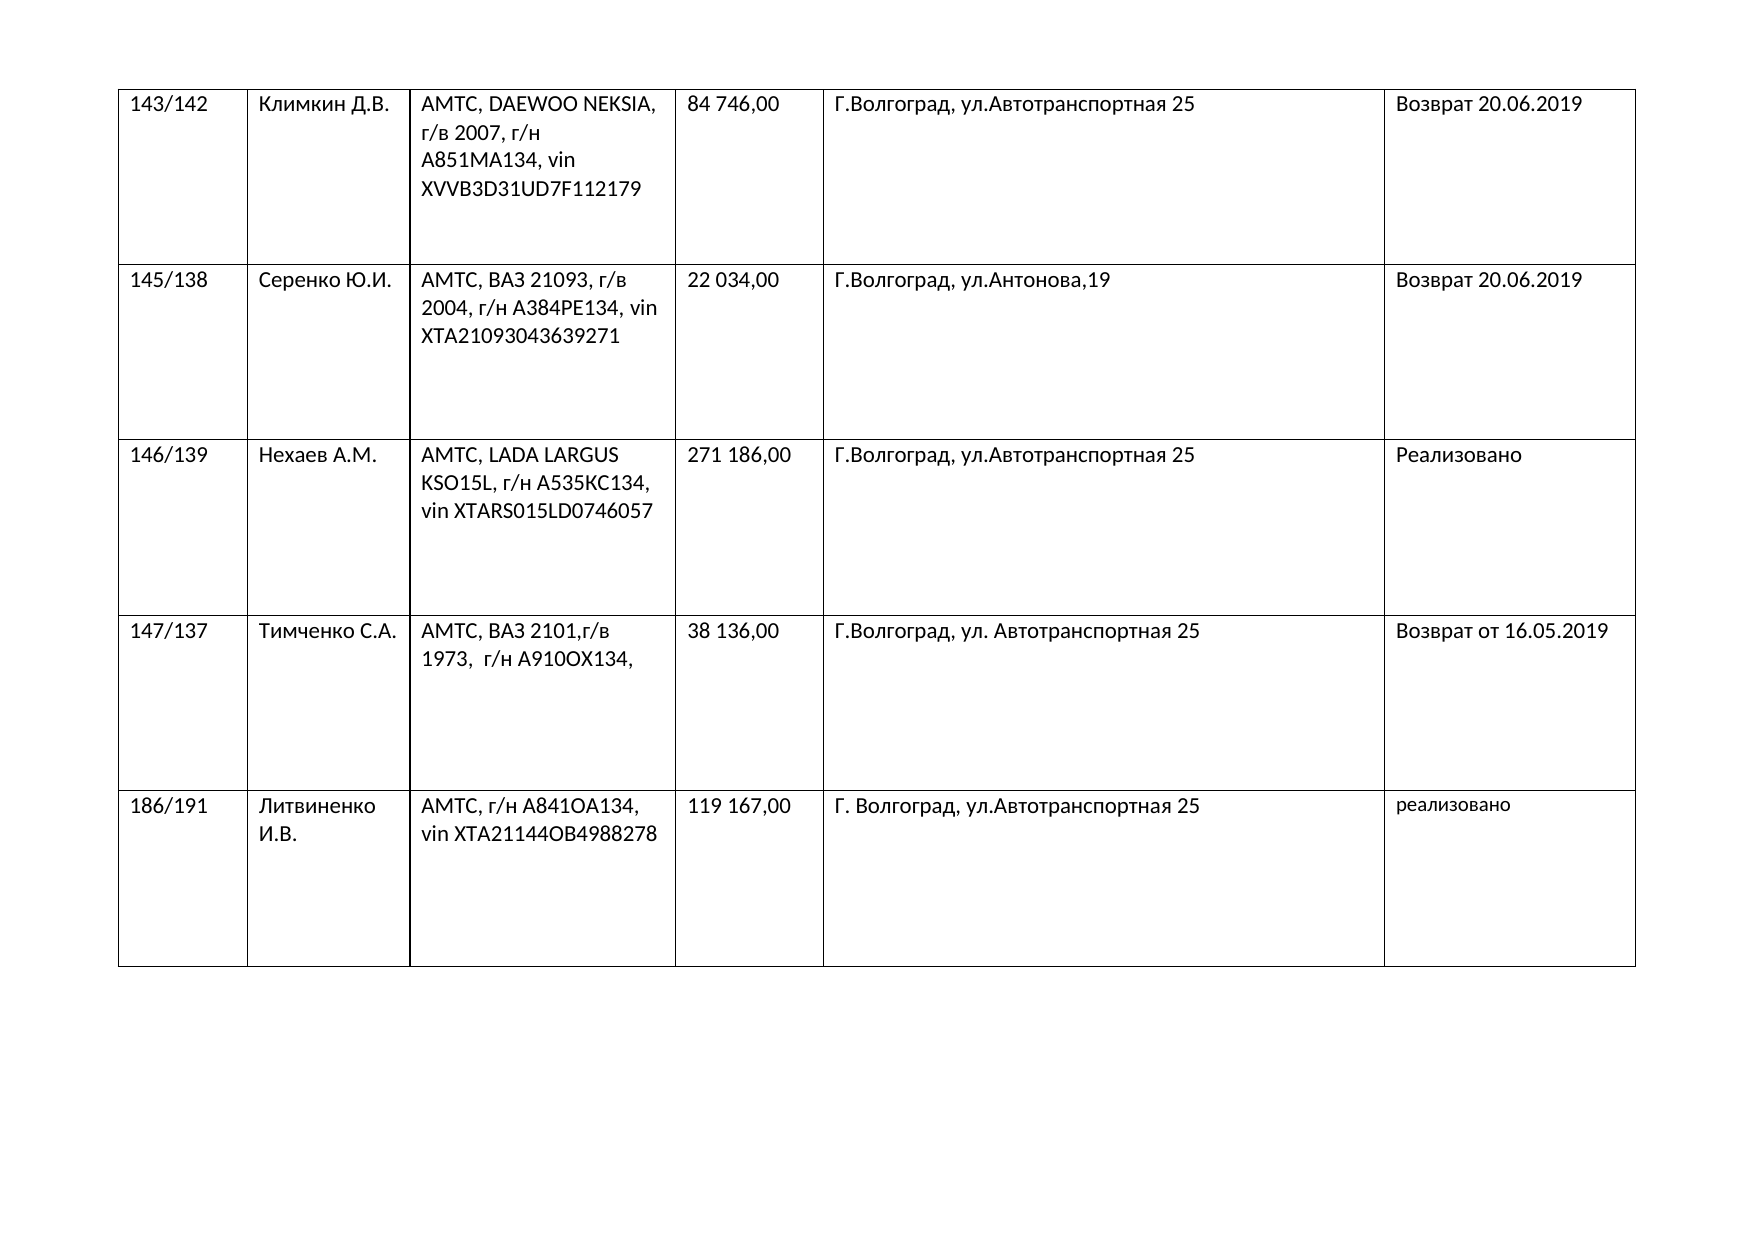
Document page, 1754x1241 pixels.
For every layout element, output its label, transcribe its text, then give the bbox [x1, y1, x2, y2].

table_cell АМТС, ВАЗ 2101,г/в 1973, г/н А910ОХ134, [411, 616, 675, 790]
table_cell 22 034,00 [676, 265, 823, 439]
table_cell 119 167,00 [676, 791, 823, 966]
table_cell Г.Волгоград, ул.Антонова,19 [824, 265, 1384, 439]
table_cell Тимченко С.А. [248, 616, 409, 790]
table_cell АМТС, LADA LARGUS KSO15L, г/н А535КС134, vin XTARS015LD0746057 [411, 440, 675, 615]
table_cell 146/139 [119, 440, 247, 615]
table_cell Г.Волгоград, ул.Автотранспортная 25 [824, 90, 1384, 264]
table_cell 186/191 [119, 791, 247, 966]
table_cell Возврат 20.06.2019 [1385, 265, 1635, 439]
table_cell Климкин Д.В. [248, 90, 409, 264]
table_cell 143/142 [119, 90, 247, 264]
table_cell реализовано [1385, 791, 1635, 966]
table_cell 145/138 [119, 265, 247, 439]
table_cell Реализовано [1385, 440, 1635, 615]
table_cell Возврат 20.06.2019 [1385, 90, 1635, 264]
table_cell Серенко Ю.И. [248, 265, 409, 439]
table_cell Литвиненко И.В. [248, 791, 409, 966]
table_cell АМТС, ВАЗ 21093, г/в 2004, г/н А384РЕ134, vin XTA21093043639271 [411, 265, 675, 439]
table_cell АМТС, г/н А841ОА134, vin XTA21144OB4988278 [411, 791, 675, 966]
table_cell 147/137 [119, 616, 247, 790]
table_cell Возврат от 16.05.2019 [1385, 616, 1635, 790]
table_cell Г.Волгоград, ул.Автотранспортная 25 [824, 440, 1384, 615]
table_cell 271 186,00 [676, 440, 823, 615]
table_cell 38 136,00 [676, 616, 823, 790]
table_cell Г. Волгоград, ул.Автотранспортная 25 [824, 791, 1384, 966]
table_cell Нехаев А.М. [248, 440, 409, 615]
table_cell АМТС, DAEWOO NEKSIA, г/в 2007, г/н А851МА134, vin XVVB3D31UD7F112179 [411, 90, 675, 264]
table_cell 84 746,00 [676, 90, 823, 264]
table_cell Г.Волгоград, ул. Автотранспортная 25 [824, 616, 1384, 790]
